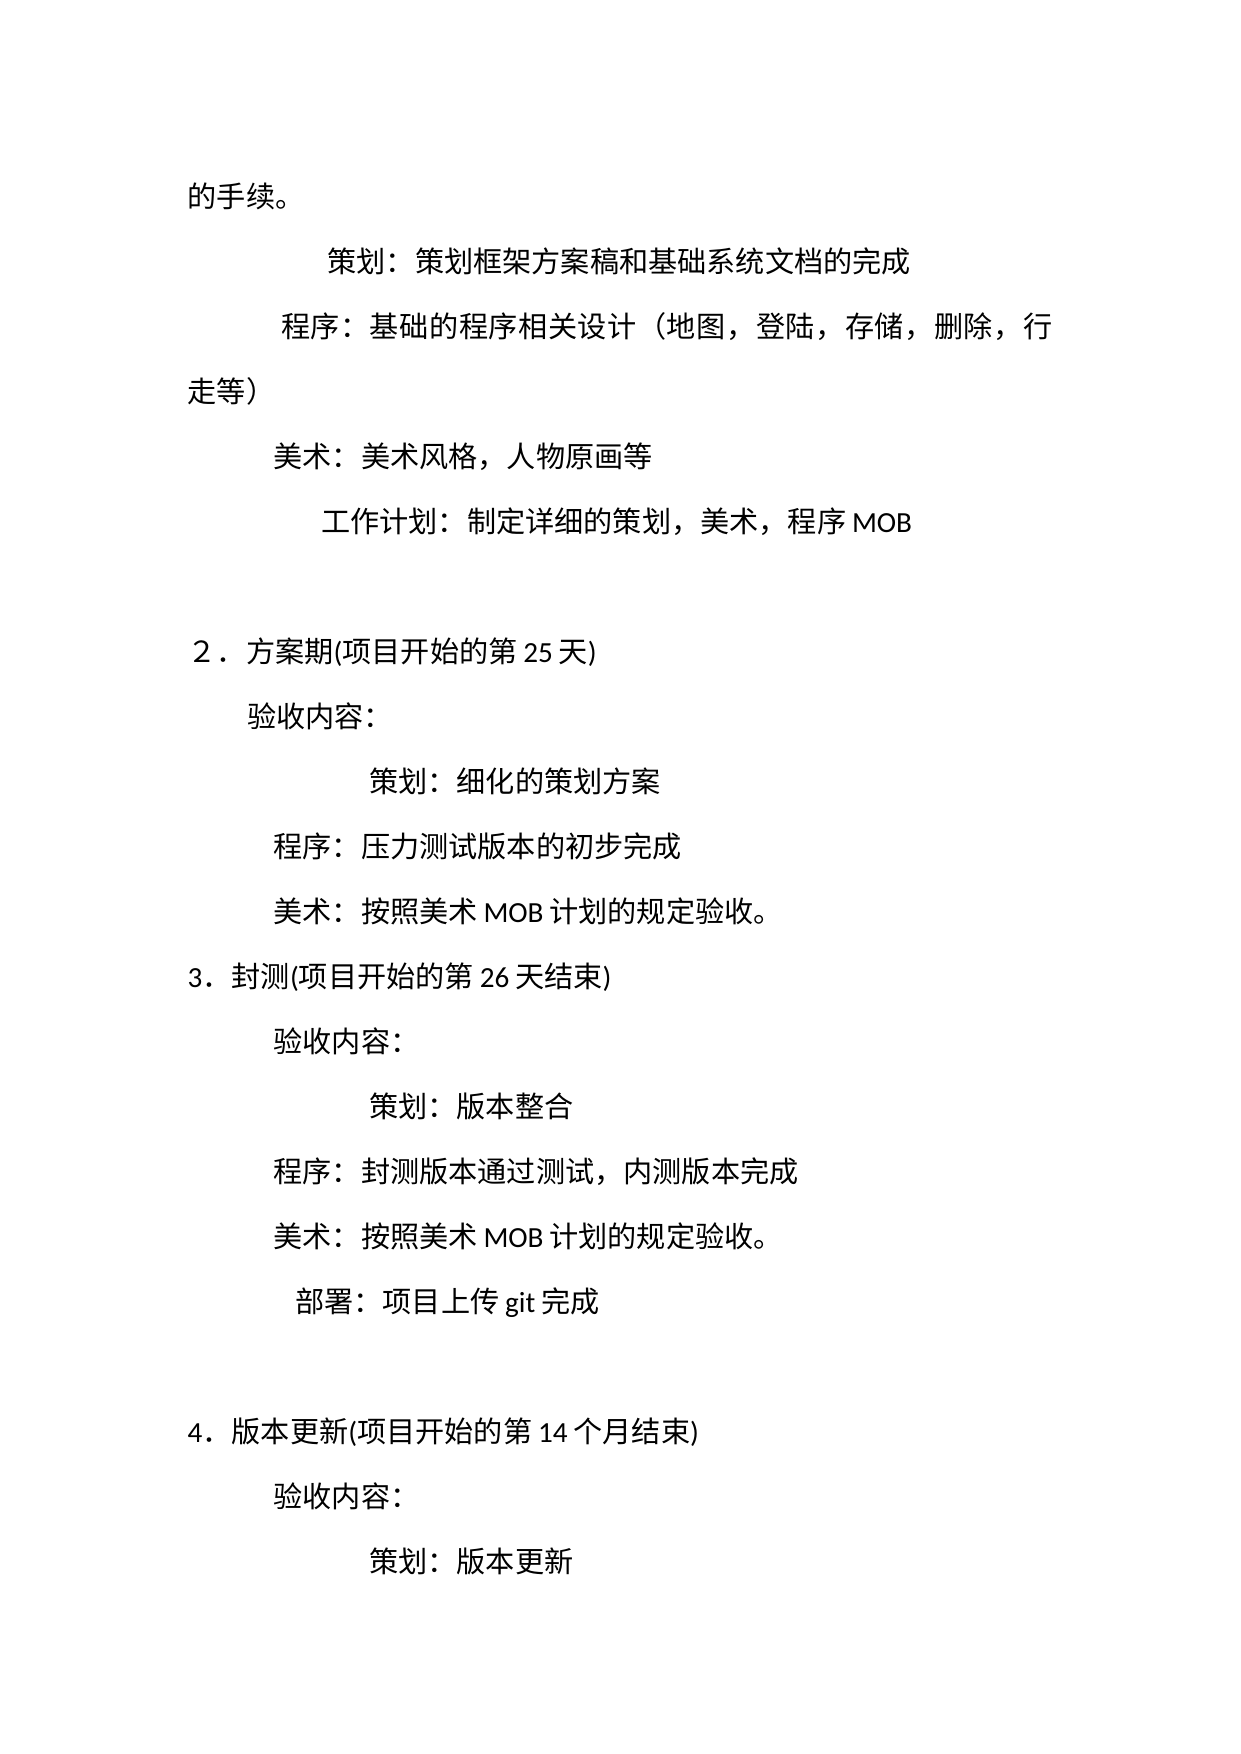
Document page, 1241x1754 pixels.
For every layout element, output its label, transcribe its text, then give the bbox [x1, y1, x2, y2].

text 策划：策划框架方案稿和基础系统文档的完成 [187, 227, 1053, 292]
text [187, 162, 1053, 227]
text 验收内容： [187, 682, 1053, 747]
text 策划：版本整合 [187, 1072, 1053, 1137]
text 工作计划：制定详细的策划，美术，程序MOB [187, 487, 1053, 552]
text 美术：按照美术MOB计划的规定验收。 [187, 1202, 1053, 1267]
text 程序：压力测试版本的初步完成 [187, 812, 1053, 877]
text 验收内容： [187, 1462, 1053, 1527]
text 美术：按照美术MOB计划的规定验收。 [187, 877, 1053, 942]
text 部署：项目上传git完成 [187, 1267, 1053, 1332]
text 美术：美术风格，人物原画等 [187, 422, 1053, 487]
text 程序：基础的程序相关设计（地图，登陆，存储，删除，行走等） [187, 292, 1053, 422]
text 程序：封测版本通过测试，内测版本完成 [187, 1137, 1053, 1202]
text 策划：细化的策划方案 [187, 747, 1053, 812]
text 策划：版本更新 [187, 1527, 1053, 1592]
text 4．版本更新(项目开始的第14个月结束) [187, 1397, 1053, 1462]
text 3．封测(项目开始的第26天结束) [187, 942, 1053, 1007]
text ２．方案期(项目开始的第25天) [187, 617, 1053, 682]
text 验收内容： [187, 1007, 1053, 1072]
